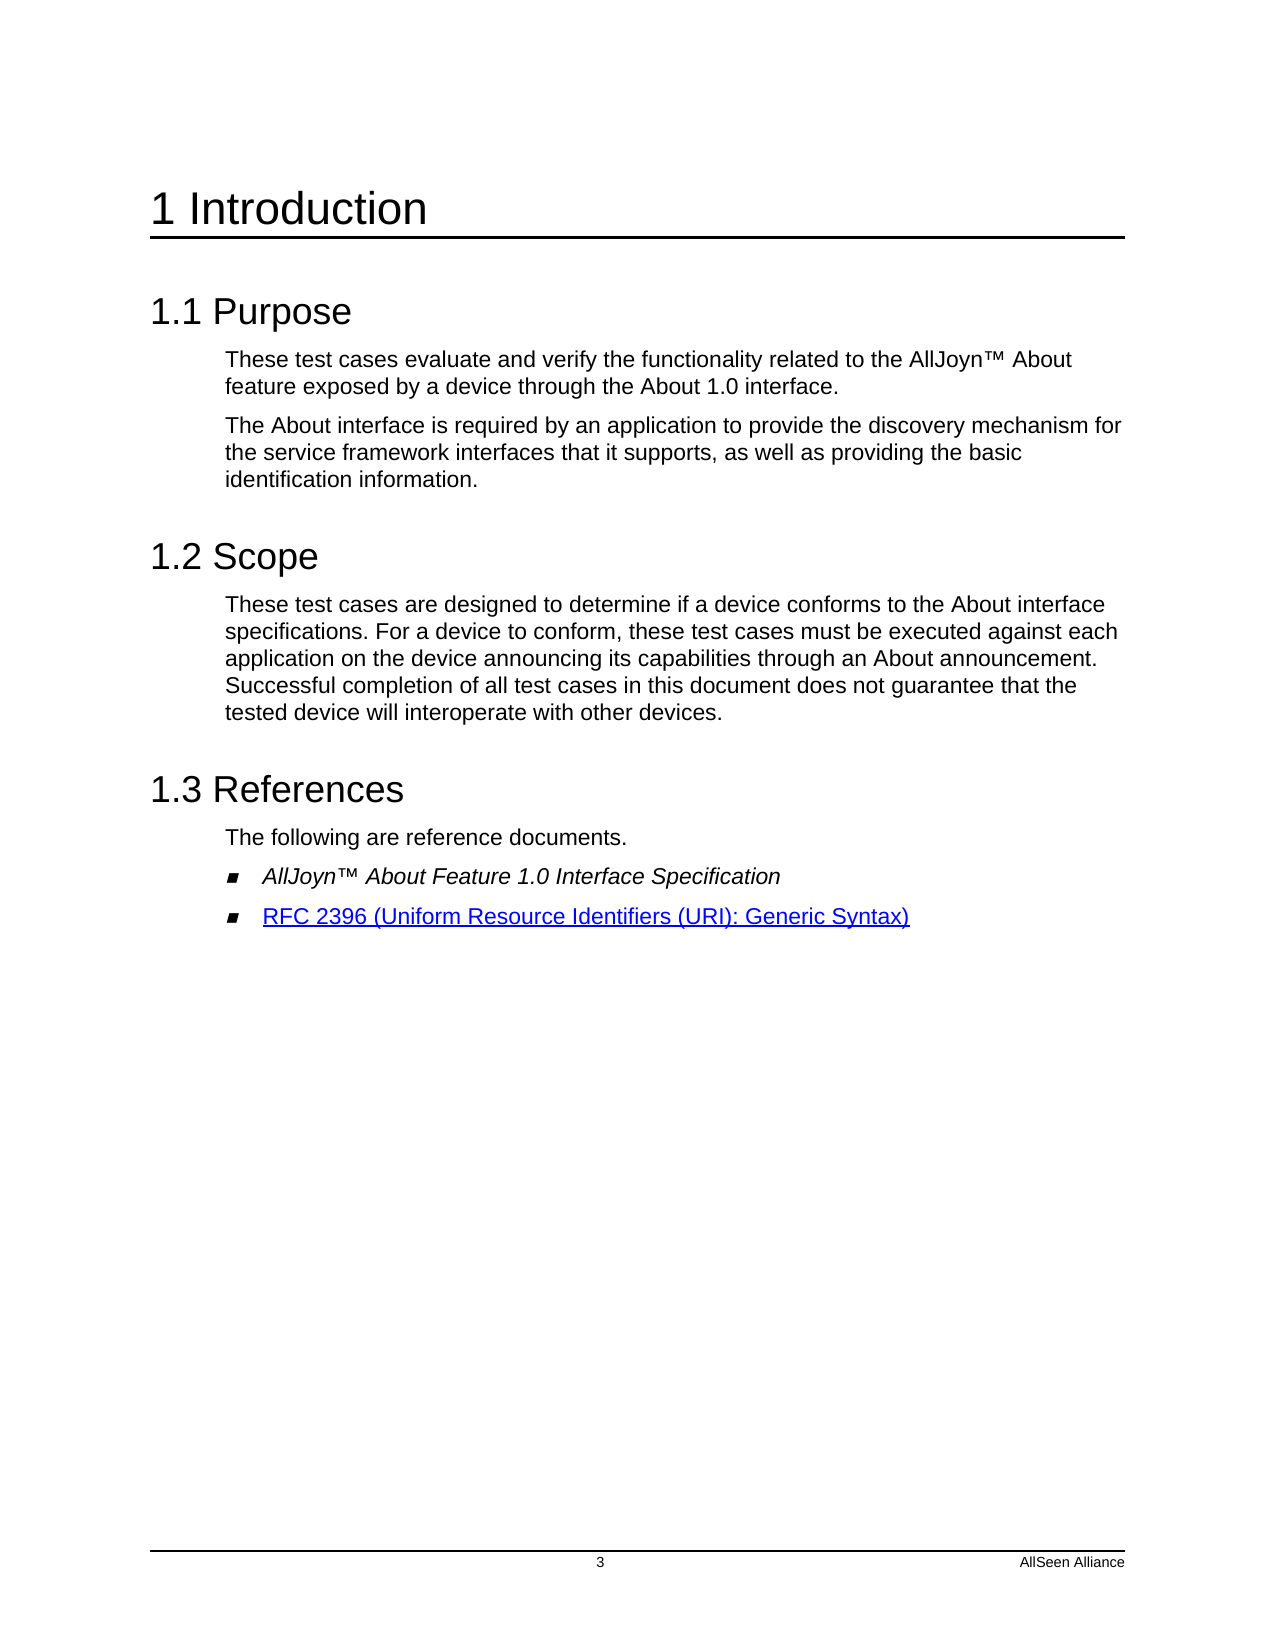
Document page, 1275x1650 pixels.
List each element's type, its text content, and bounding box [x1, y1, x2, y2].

subtitle References [150, 767, 1125, 810]
text These test cases evaluate and verify the functionality related to the AllJoyn™ About feature exposed by a device through the About 1.0 interface. [225, 345, 1125, 399]
text AllJoyn™ About Feature 1.0 Interface Specification [225, 862, 1125, 889]
text The following are reference documents. [225, 823, 1125, 850]
text RFC 2396 (Uniform Resource Identifiers (URI): Generic Syntax) [225, 902, 1125, 929]
text These test cases are designed to determine if a device conforms to the About interface specifications. For a device to conform, these test cases must be executed against each application on the device announcing its capabilities through an About announcement. Successful completion of all test cases in this document does not guarantee that the tested device will interoperate with other devices. [225, 590, 1125, 725]
text The About interface is required by an application to provide the discovery mechanism for the service framework interfaces that it supports, as well as providing the basic identification information. [225, 411, 1125, 493]
subtitle Scope [150, 534, 1125, 577]
subtitle Purpose [150, 289, 1125, 332]
subtitle Introduction [150, 181, 1125, 236]
